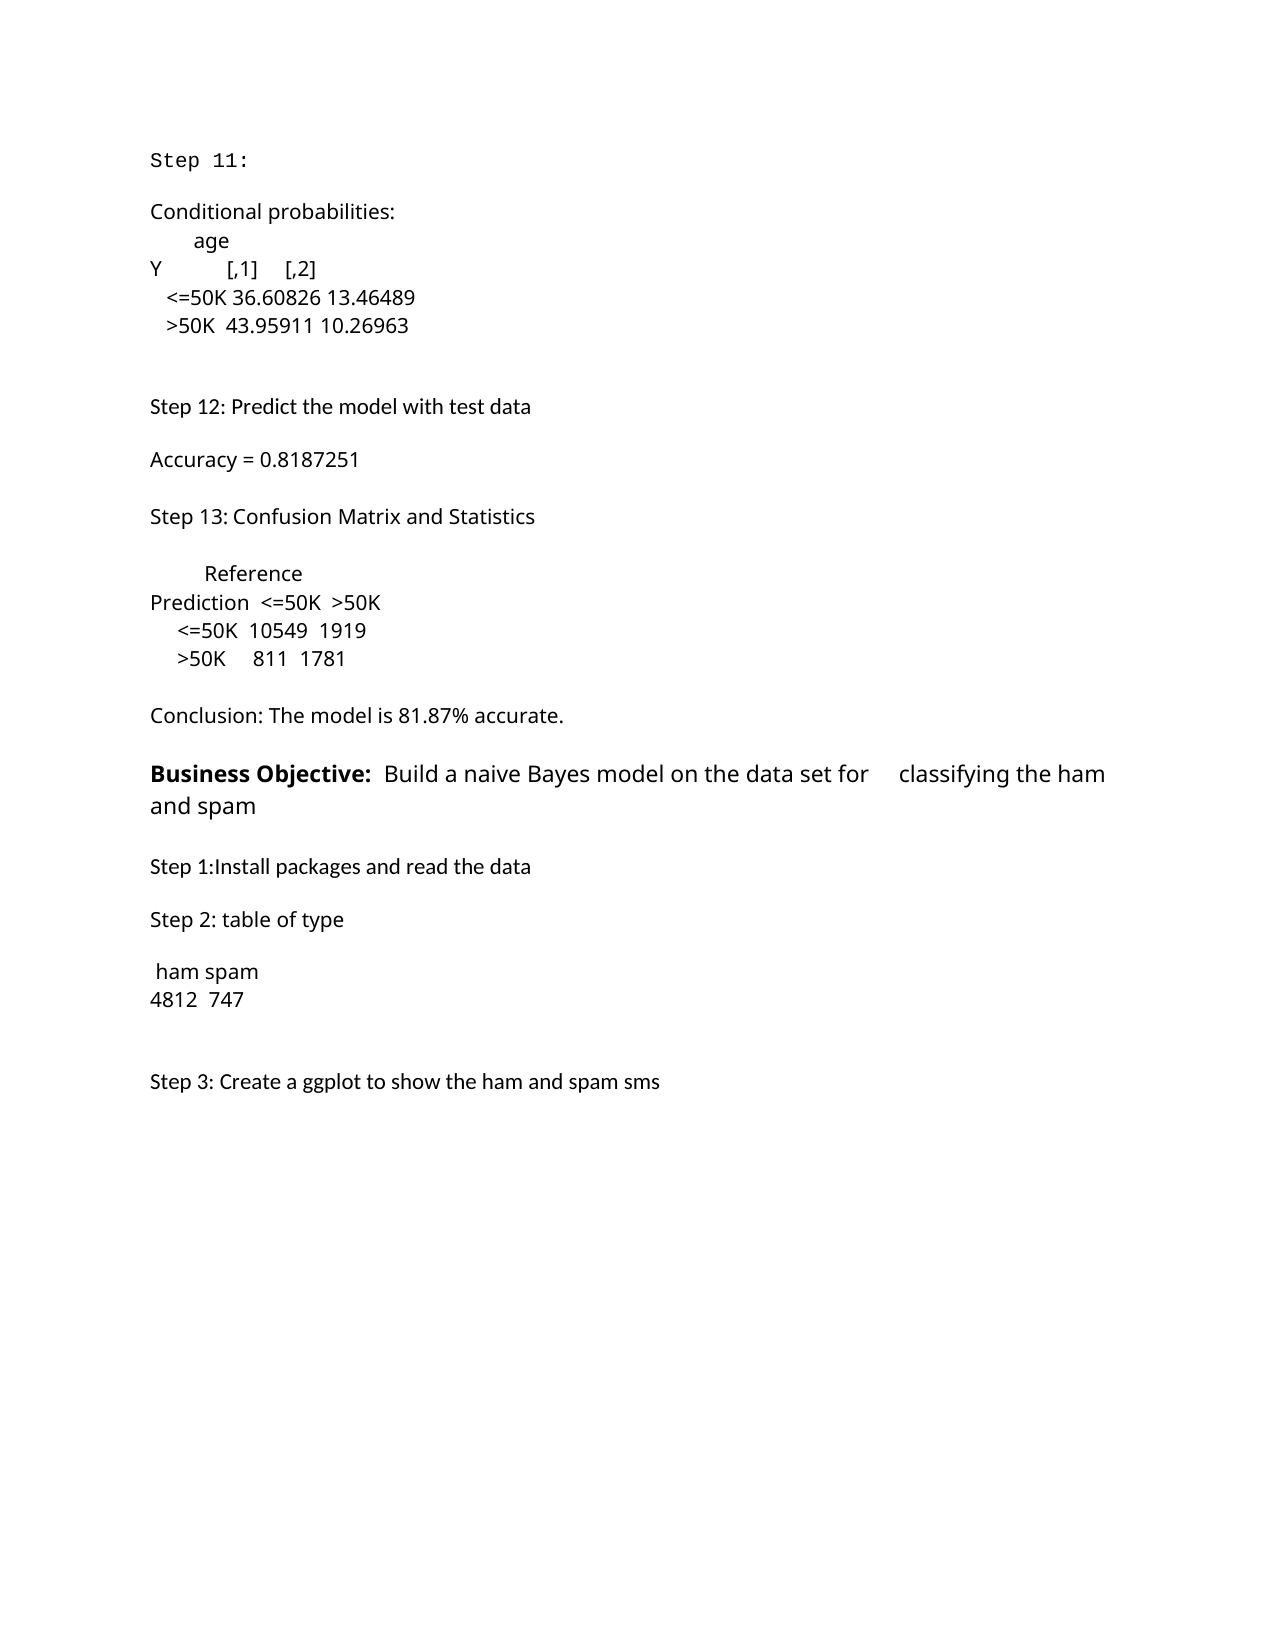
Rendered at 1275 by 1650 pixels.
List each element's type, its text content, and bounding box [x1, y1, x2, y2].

text Step 13: Confusion Matrix and Statistics [150, 502, 1125, 531]
text Step 2: table of type [150, 905, 1125, 957]
text >50K 43.95911 10.26963 [150, 311, 1125, 339]
text Step 11: [150, 150, 1125, 197]
text Reference [150, 559, 1125, 588]
text >50K 811 1781 [150, 644, 1125, 673]
text Conclusion: The model is 81.87% accurate. [150, 701, 1125, 730]
text age [150, 226, 1125, 254]
text Step 1:Install packages and read the data [150, 852, 1125, 880]
text Accuracy = 0.8187251 [150, 446, 1125, 474]
text <=50K 10549 1919 [150, 616, 1125, 644]
text Prediction <=50K >50K [150, 588, 1125, 616]
text Business Objective: Build a naive Bayes model on the data set for classifying the ham and spam [150, 758, 1125, 821]
text 4812 747 [150, 986, 1125, 1014]
text Step 3: Create a ggplot to show the ham and spam sms [150, 1067, 1125, 1095]
text Y [,1] [,2] [150, 254, 1125, 283]
text Step 12: Predict the model with test data [150, 392, 1125, 421]
text <=50K 36.60826 13.46489 [150, 283, 1125, 311]
text Conditional probabilities: [150, 197, 1125, 226]
text ham spam [150, 957, 1125, 986]
